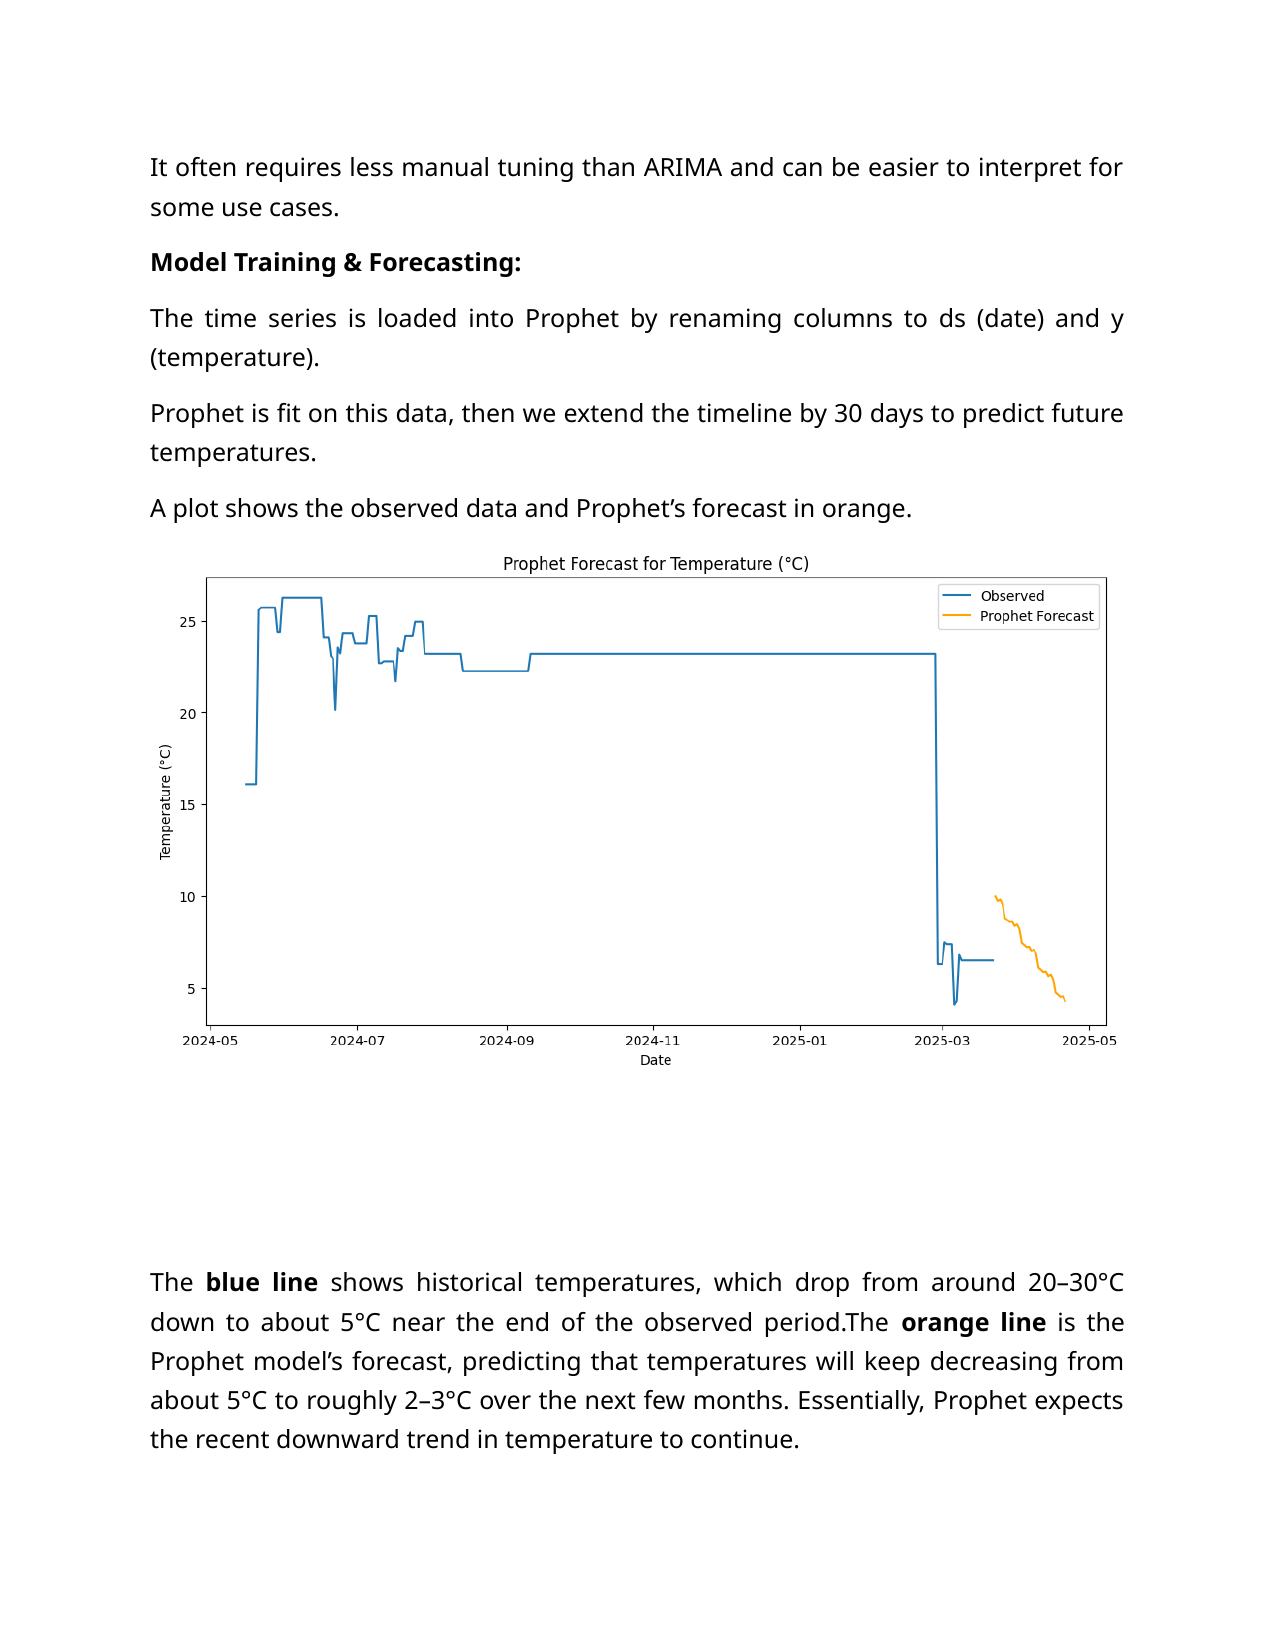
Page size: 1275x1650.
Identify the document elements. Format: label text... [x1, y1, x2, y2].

text The blue line shows historical temperatures, which drop from around 20–30°C down to about 5°C near the end of the observed period.The orange line is the Prophet model’s forecast, predicting that temperatures will keep decreasing from about 5°C to roughly 2–3°C over the next few months. Essentially, Prophet expects the recent downward trend in temperature to continue. [150, 1265, 1125, 1456]
text Prophet is fit on this data, then we extend the timeline by 30 days to predict future temperatures. [150, 396, 1125, 469]
text The time series is loaded into Prophet by renaming columns to ds (date) and y (temperature). [150, 301, 1125, 374]
text It often requires less manual tuning than ARIMA and can be easier to interpret for some use cases. [150, 150, 1125, 223]
picture [150, 546, 1125, 1076]
text A plot shows the observed data and Prophet’s forecast in orange. [150, 491, 1125, 525]
text Model Training & Forecasting: [150, 245, 1125, 279]
